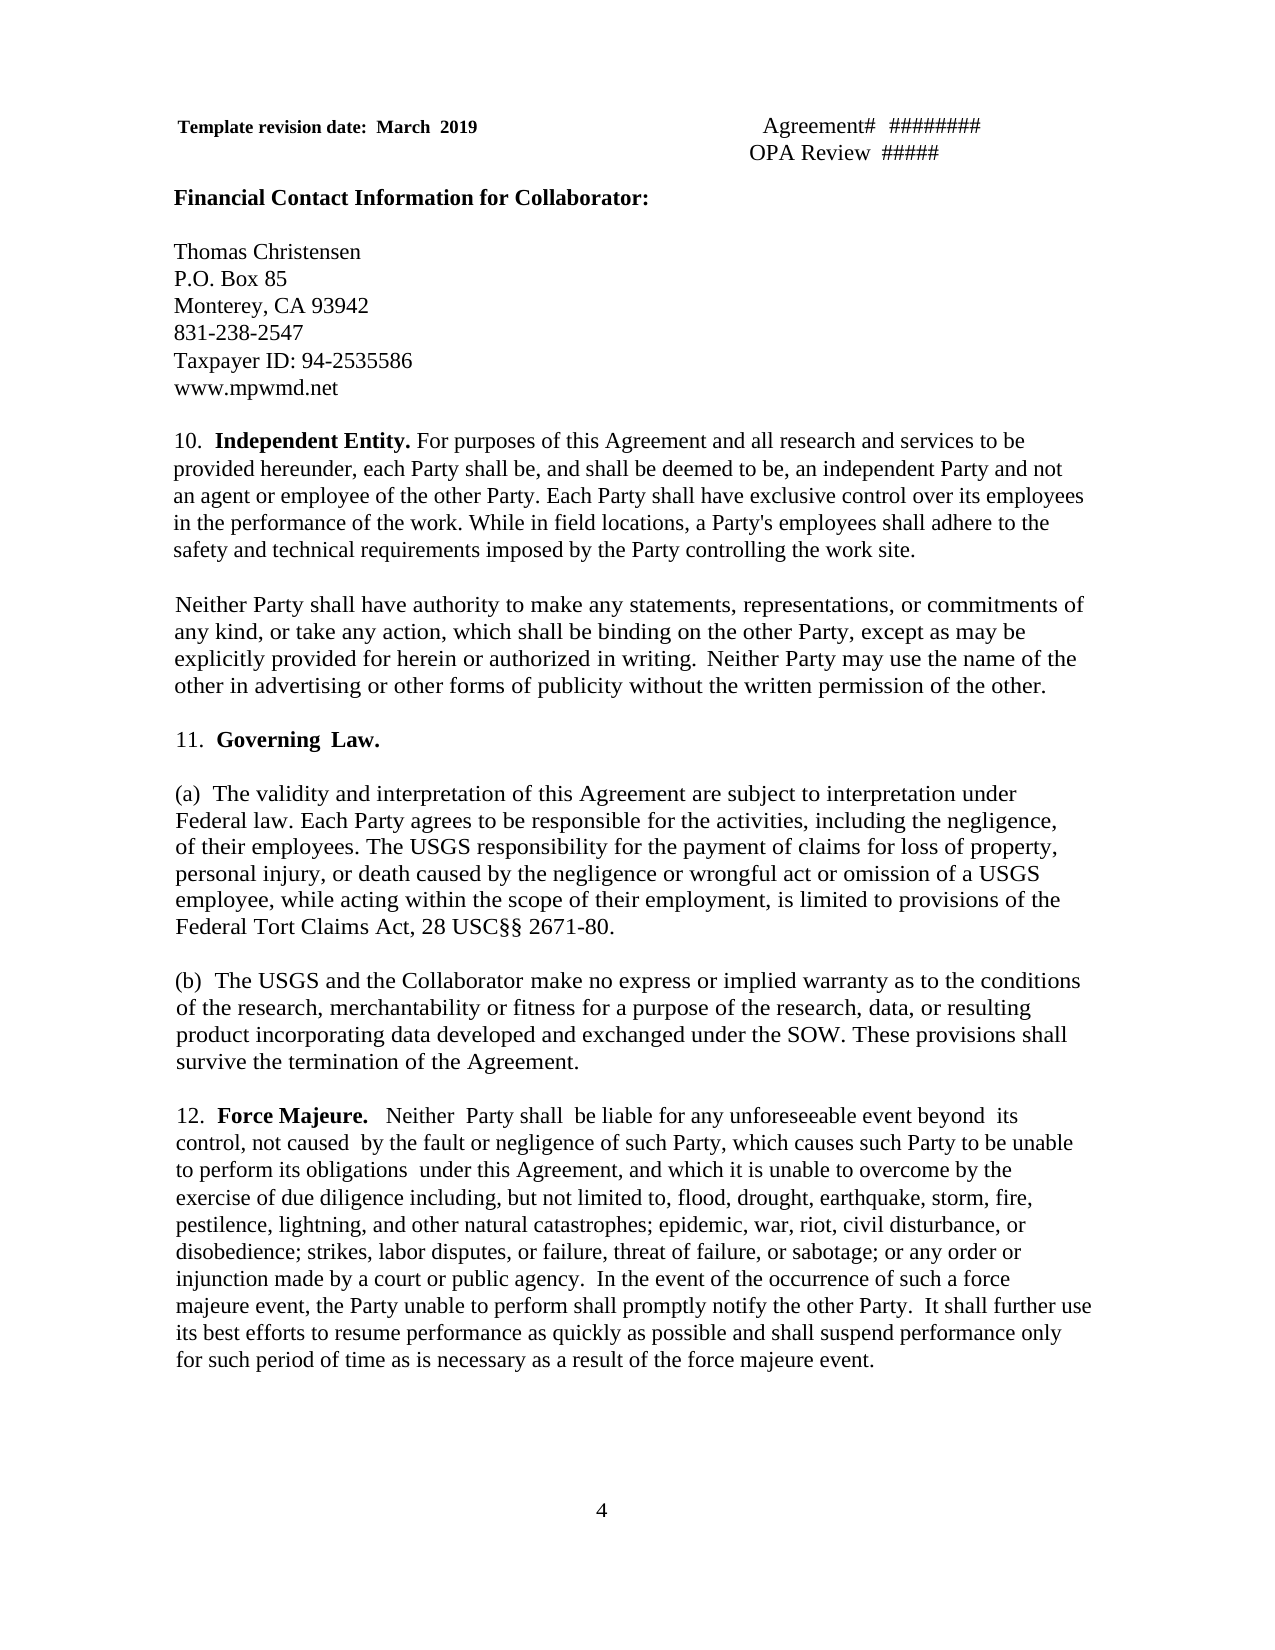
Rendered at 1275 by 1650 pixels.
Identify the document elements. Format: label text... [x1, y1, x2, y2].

list The validity and interpretation of this Agreement are subject to interpretation under Federal law. Each Party agrees to be responsible for the activities, including the negligence, of their employees. The USGS responsibility for the payment of claims for loss of property, personal injury, or death caused by the negligence or wrongful act or omission of a USGS employee, while acting within the scope of their employment, is limited to provisions of the Federal Tort Claims Act, 28 USC§§ 2671-80. [175, 780, 1077, 939]
text Template revision date: March 2019 Agreement# ######## OPA Review ##### [177, 112, 1022, 165]
text P.O. Box 85 Monterey, CA 93942 831-238-2547 [173, 265, 374, 346]
subtitle Financial Contact Information for Collaborator: [173, 184, 1106, 210]
text 4 [162, 1498, 1041, 1522]
list Independent Entity. For purposes of this Agreement and all research and services to be provided hereunder, each Party shall be, and shall be deemed to be, an independent Party and not an agent or employee of the other Party. Each Party shall have exclusive control over its employees in the performance of the work. While in field locations, a Party's employees shall adhere to the safety and technical requirements imposed by the Party controlling the work site. [173, 428, 1090, 562]
list Force Majeure. Neither Party shall be liable for any unforeseeable event beyond its control, not caused by the fault or negligence of such Party, which causes such Party to be unable to perform its obligations under this Agreement, and which it is unable to overcome by the exercise of due diligence including, but not limited to, flood, drought, earthquake, storm, fire, pestilence, lightning, and other natural catastrophes; epidemic, war, riot, civil disturbance, or disobedience; strikes, labor disputes, or failure, threat of failure, or sabotage; or any order or injunction made by a court or public agency. In the event of the occurrence of such a force majeure event, the Party unable to perform shall promptly notify the other Party. It shall further use its best efforts to resume performance as quickly as possible and shall suspend performance only for such period of time as is necessary as a result of the force majeure event. [176, 1102, 1095, 1372]
subtitle Governing Law. [175, 726, 1106, 753]
text Neither Party shall have authority to make any statements, representations, or commitments of any kind, or take any action, which shall be binding on the other Party, except as may be explicitly provided for herein or authorized in writing. Neither Party may use the name of the other in advertising or other forms of publicity without the written permission of the other. [174, 591, 1097, 698]
text Thomas Christensen [173, 238, 1106, 265]
list The USGS and the Collaborator make no express or implied warranty as to the conditions of the research, merchantability or fitness for a purpose of the research, data, or resulting product incorporating data developed and exchanged under the SOW. These provisions shall survive the termination of the Agreement. [175, 967, 1089, 1074]
text Taxpayer ID: 94-2535586 www.mpwmd.net [173, 347, 575, 400]
